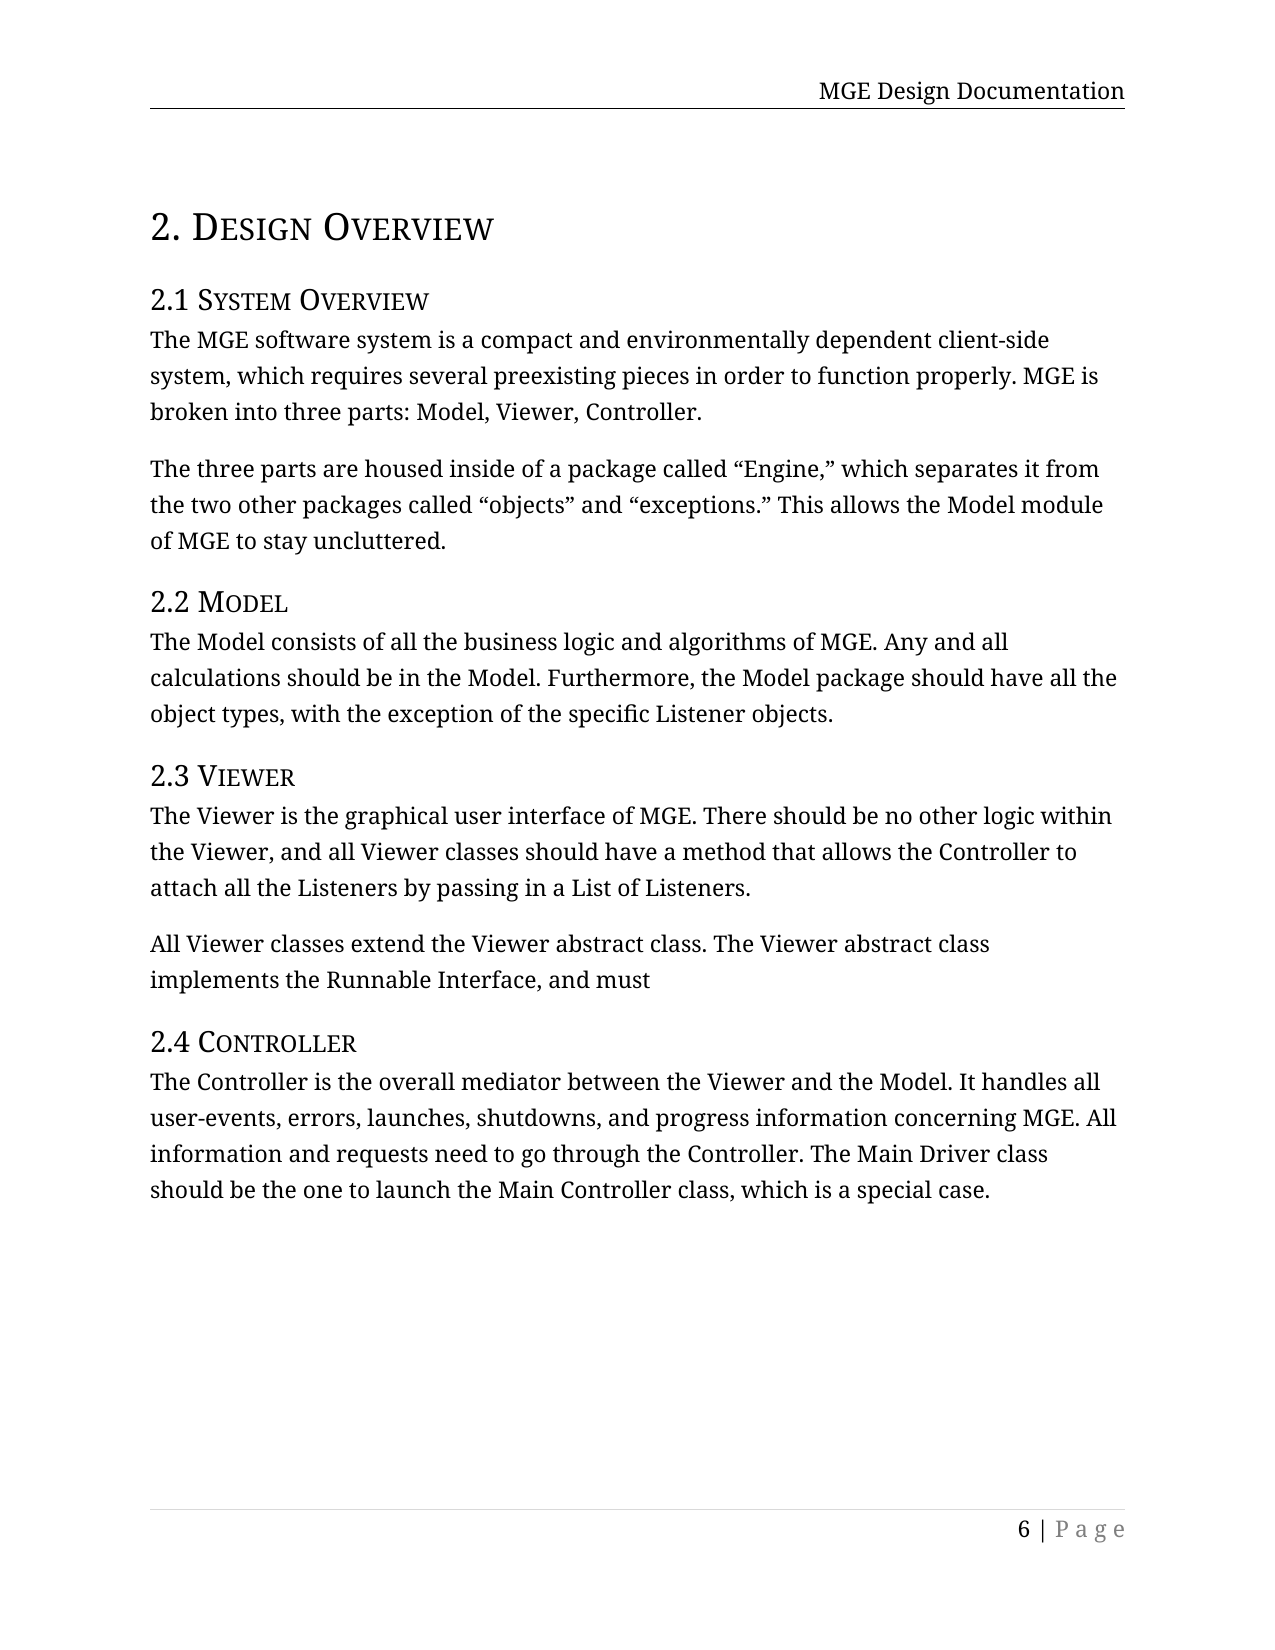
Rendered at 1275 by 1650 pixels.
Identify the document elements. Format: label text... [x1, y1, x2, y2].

subtitle 2. Design Overview [150, 200, 1125, 251]
subtitle 2.4 Controller [150, 1021, 1125, 1061]
text The Controller is the overall mediator between the Viewer and the Model. It handles all user-events, errors, launches, shutdowns, and progress information concerning MGE. All information and requests need to go through the Controller. The Main Driver class should be the one to launch the Main Controller class, which is a special case. [150, 1066, 1125, 1205]
subtitle 2.3 Viewer [150, 755, 1125, 795]
text The MGE software system is a compact and environmentally dependent client-side system, which requires several preexisting pieces in order to function properly. MGE is broken into three parts: Model, Viewer, Controller. [150, 324, 1125, 427]
text All Viewer classes extend the Viewer abstract class. The Viewer abstract class implements the Runnable Interface, and must [150, 928, 1125, 996]
text The three parts are housed inside of a package called “Engine,” which separates it from the two other packages called “objects” and “exceptions.” This allows the Model module of MGE to stay uncluttered. [150, 453, 1125, 556]
subtitle 2.2 Model [150, 582, 1125, 621]
subtitle 2.1 System Overview [150, 279, 1125, 319]
text The Viewer is the graphical user interface of MGE. There should be no other logic within the Viewer, and all Viewer classes should have a method that allows the Controller to attach all the Listeners by passing in a List of Listeners. [150, 800, 1125, 903]
text The Model consists of all the business logic and algorithms of MGE. Any and all calculations should be in the Model. Furthermore, the Model package should have all the object types, with the exception of the specific Listener objects. [150, 626, 1125, 729]
